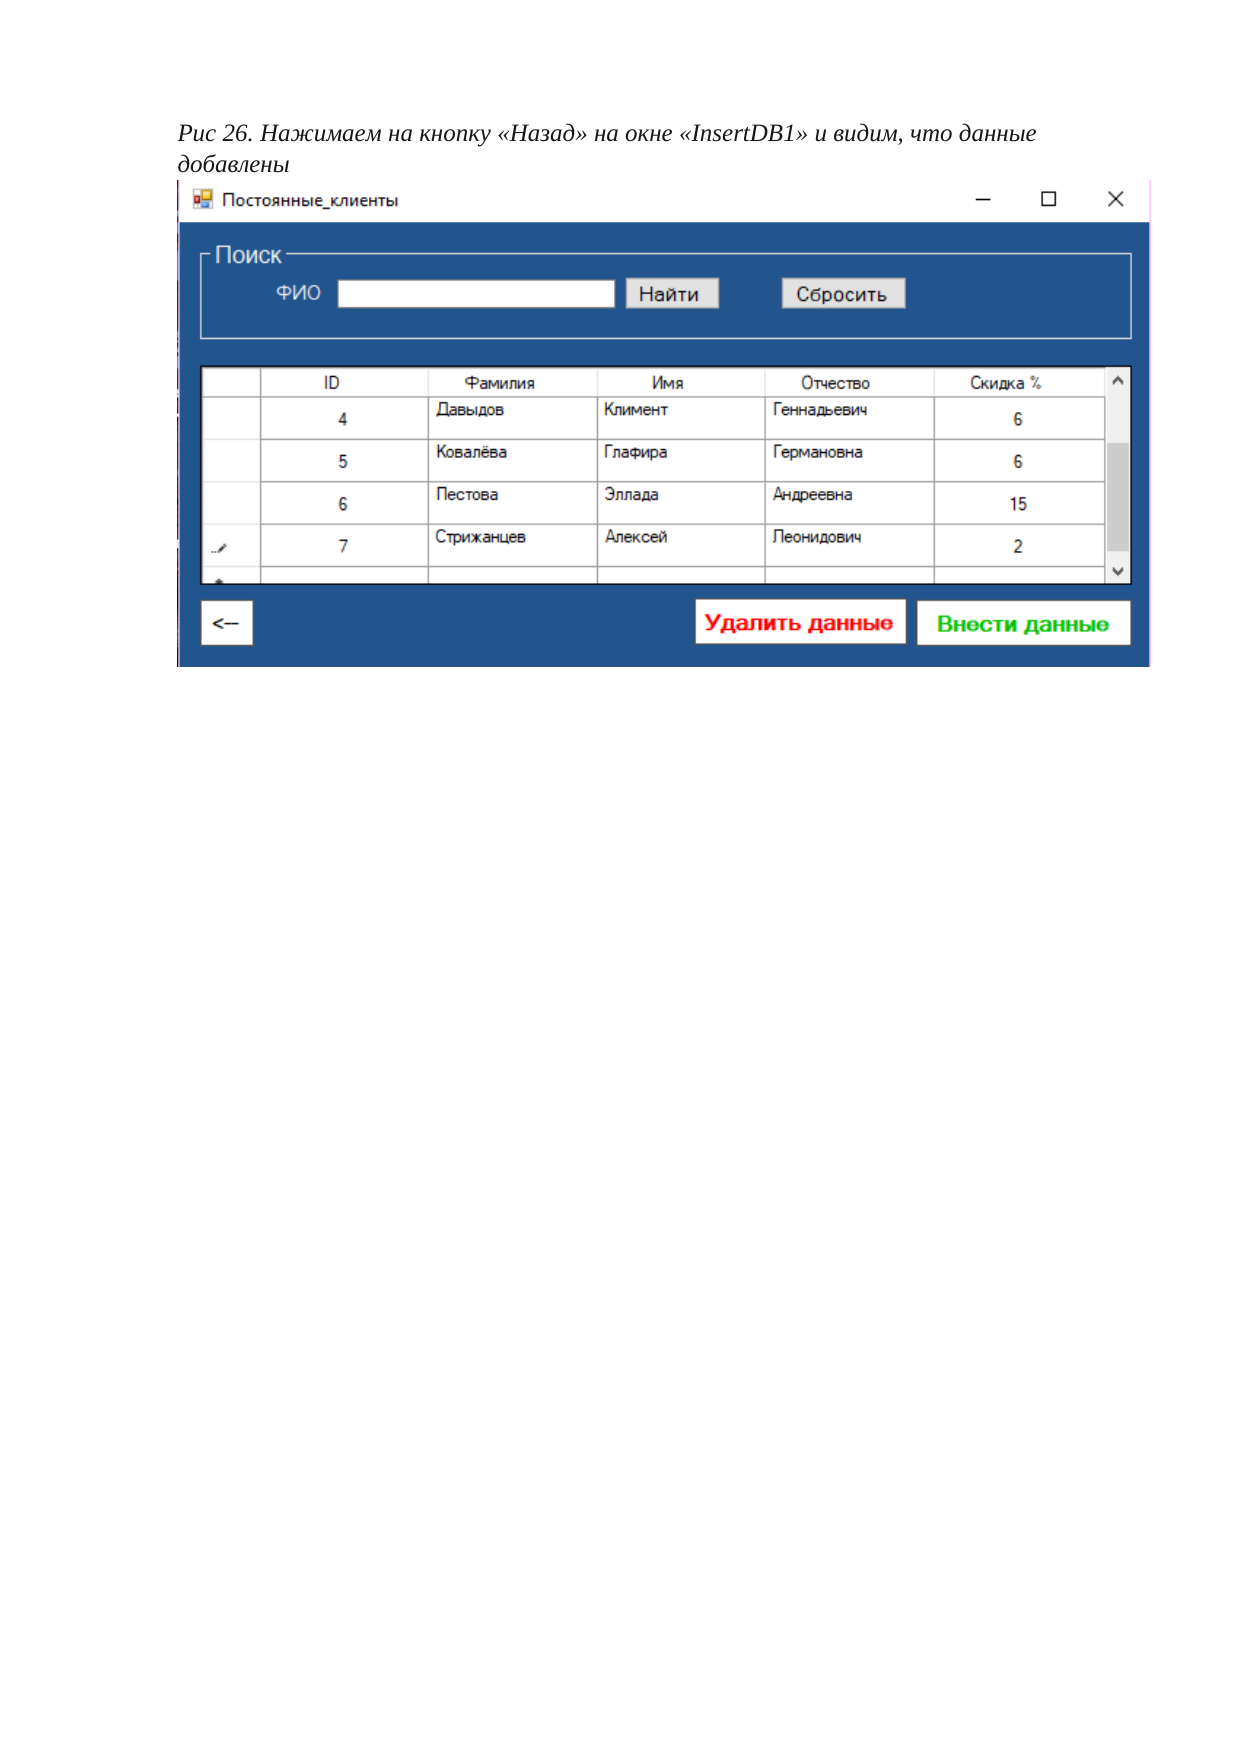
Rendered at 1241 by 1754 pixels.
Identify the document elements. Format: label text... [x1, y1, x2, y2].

text Рис 26. Нажимаем на кнопку «Назад» на окне «InsertDB1» и видим, что данные добавлены [177, 118, 1152, 178]
picture [177, 180, 1151, 667]
